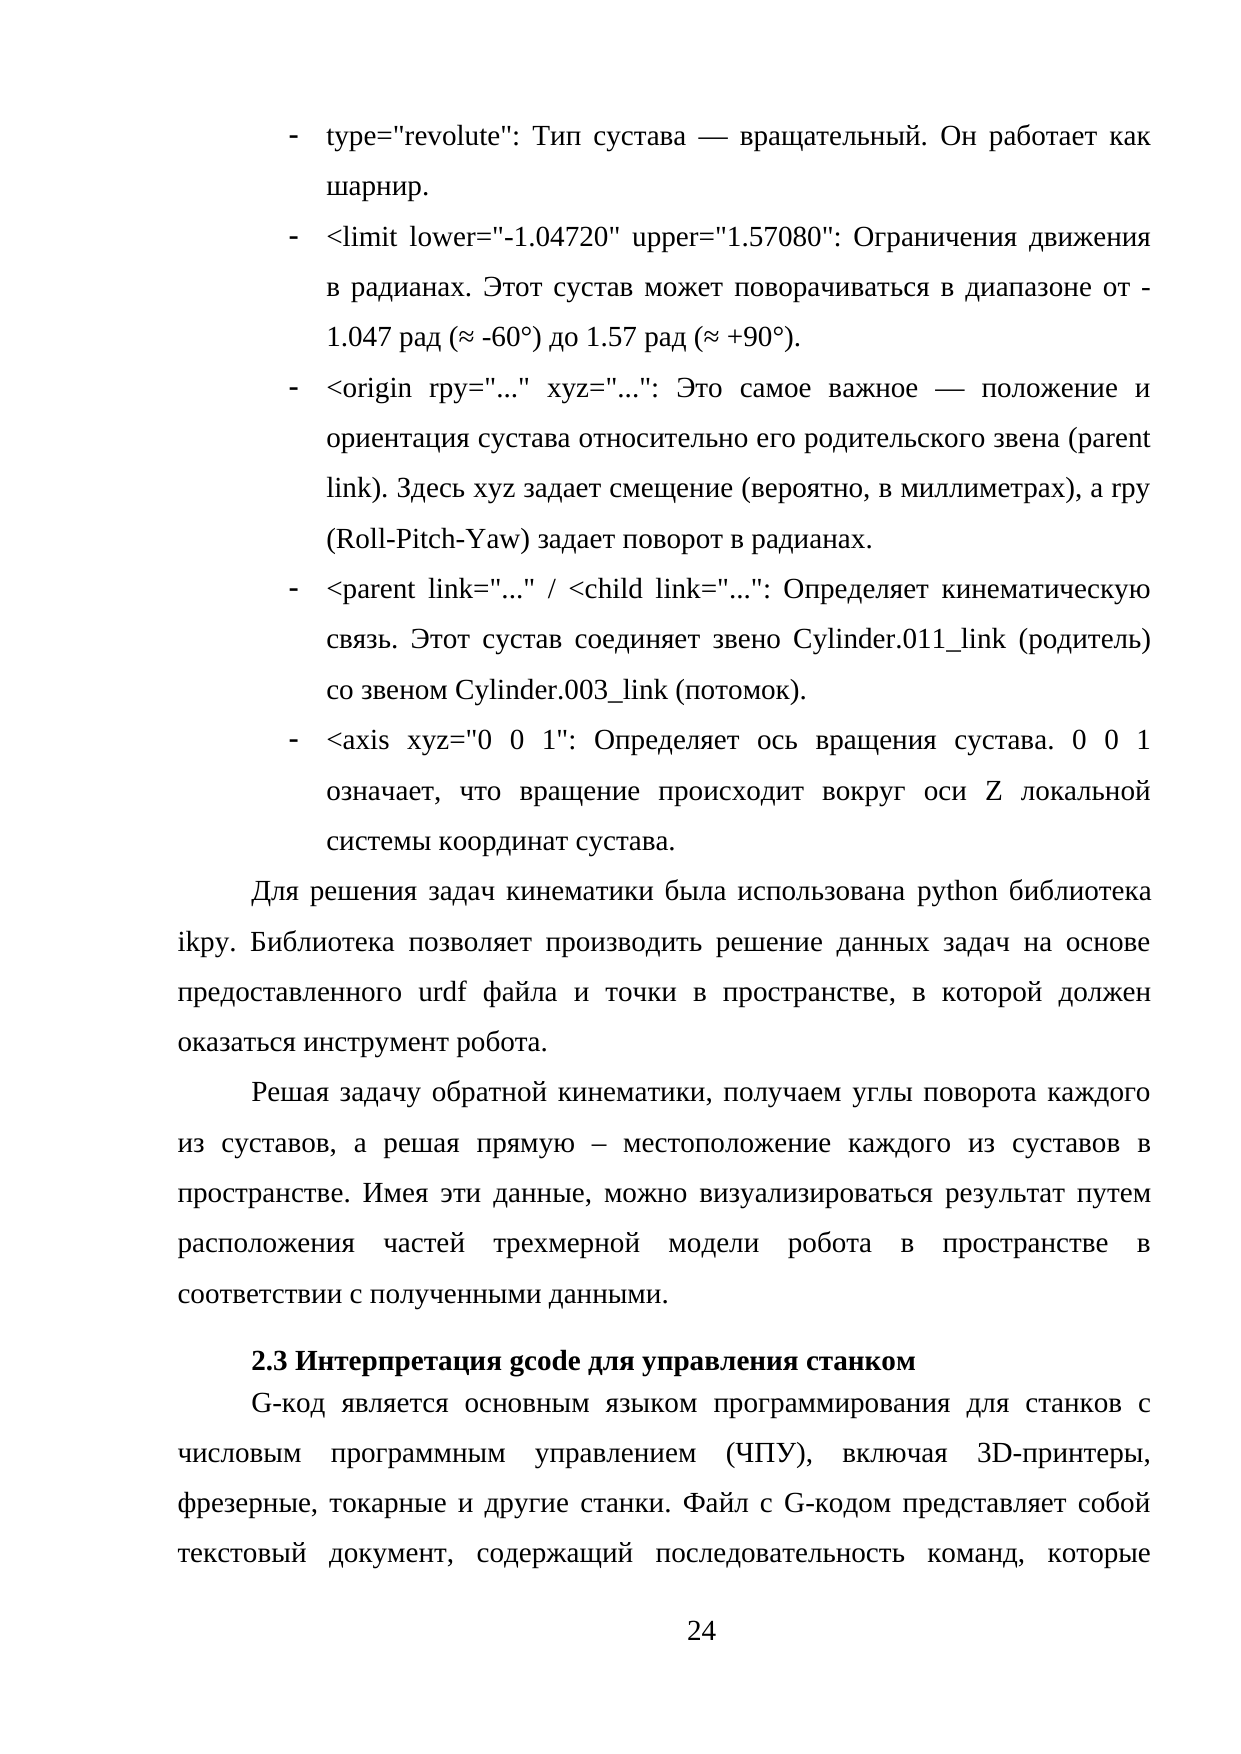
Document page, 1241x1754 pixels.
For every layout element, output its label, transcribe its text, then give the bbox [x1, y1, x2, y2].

text Решая задачу обратной кинематики, получаем углы поворота каждого из суставов, а решая прямую – местоположение каждого из суставов в пространстве. Имея эти данные, можно визуализироваться результат путем расположения частей трехмерной модели робота в пространстве в соответствии с полученными данными. [177, 1074, 1152, 1309]
subtitle 2.3 Интерпретация gcode для управления станком [177, 1343, 1152, 1376]
list <limit lower="-1.04720" upper="1.57080": Ограничения движения в радианах. Этот сустав может поворачиваться в диапазоне от -1.047 рад (≈ -60°) до 1.57 рад (≈ +90°). [288, 219, 1152, 353]
text Для решения задач кинематики была использована python библиотека ikpy. Библиотека позволяет производить решение данных задач на основе предоставленного urdf файла и точки в пространстве, в которой должен оказаться инструмент робота. [177, 873, 1152, 1058]
list <origin rpy="..." xyz="...": Это самое важное — положение и ориентация сустава относительно его родительского звена (parent link). Здесь xyz задает смещение (вероятно, в миллиметрах), а rpy (Roll-Pitch-Yaw) задает поворот в радианах. [288, 370, 1152, 554]
list <axis xyz="0 0 1": Определяет ось вращения сустава. 0 0 1 означает, что вращение происходит вокруг оси Z локальной системы координат сустава. [288, 722, 1152, 857]
list <parent link="..." / <child link="...": Определяет кинематическую связь. Этот сустав соединяет звено Cylinder.011_link (родитель) со звеном Cylinder.003_link (потомок). [288, 571, 1152, 706]
list type="revolute": Тип сустава — вращательный. Он работает как шарнир. [288, 118, 1152, 202]
